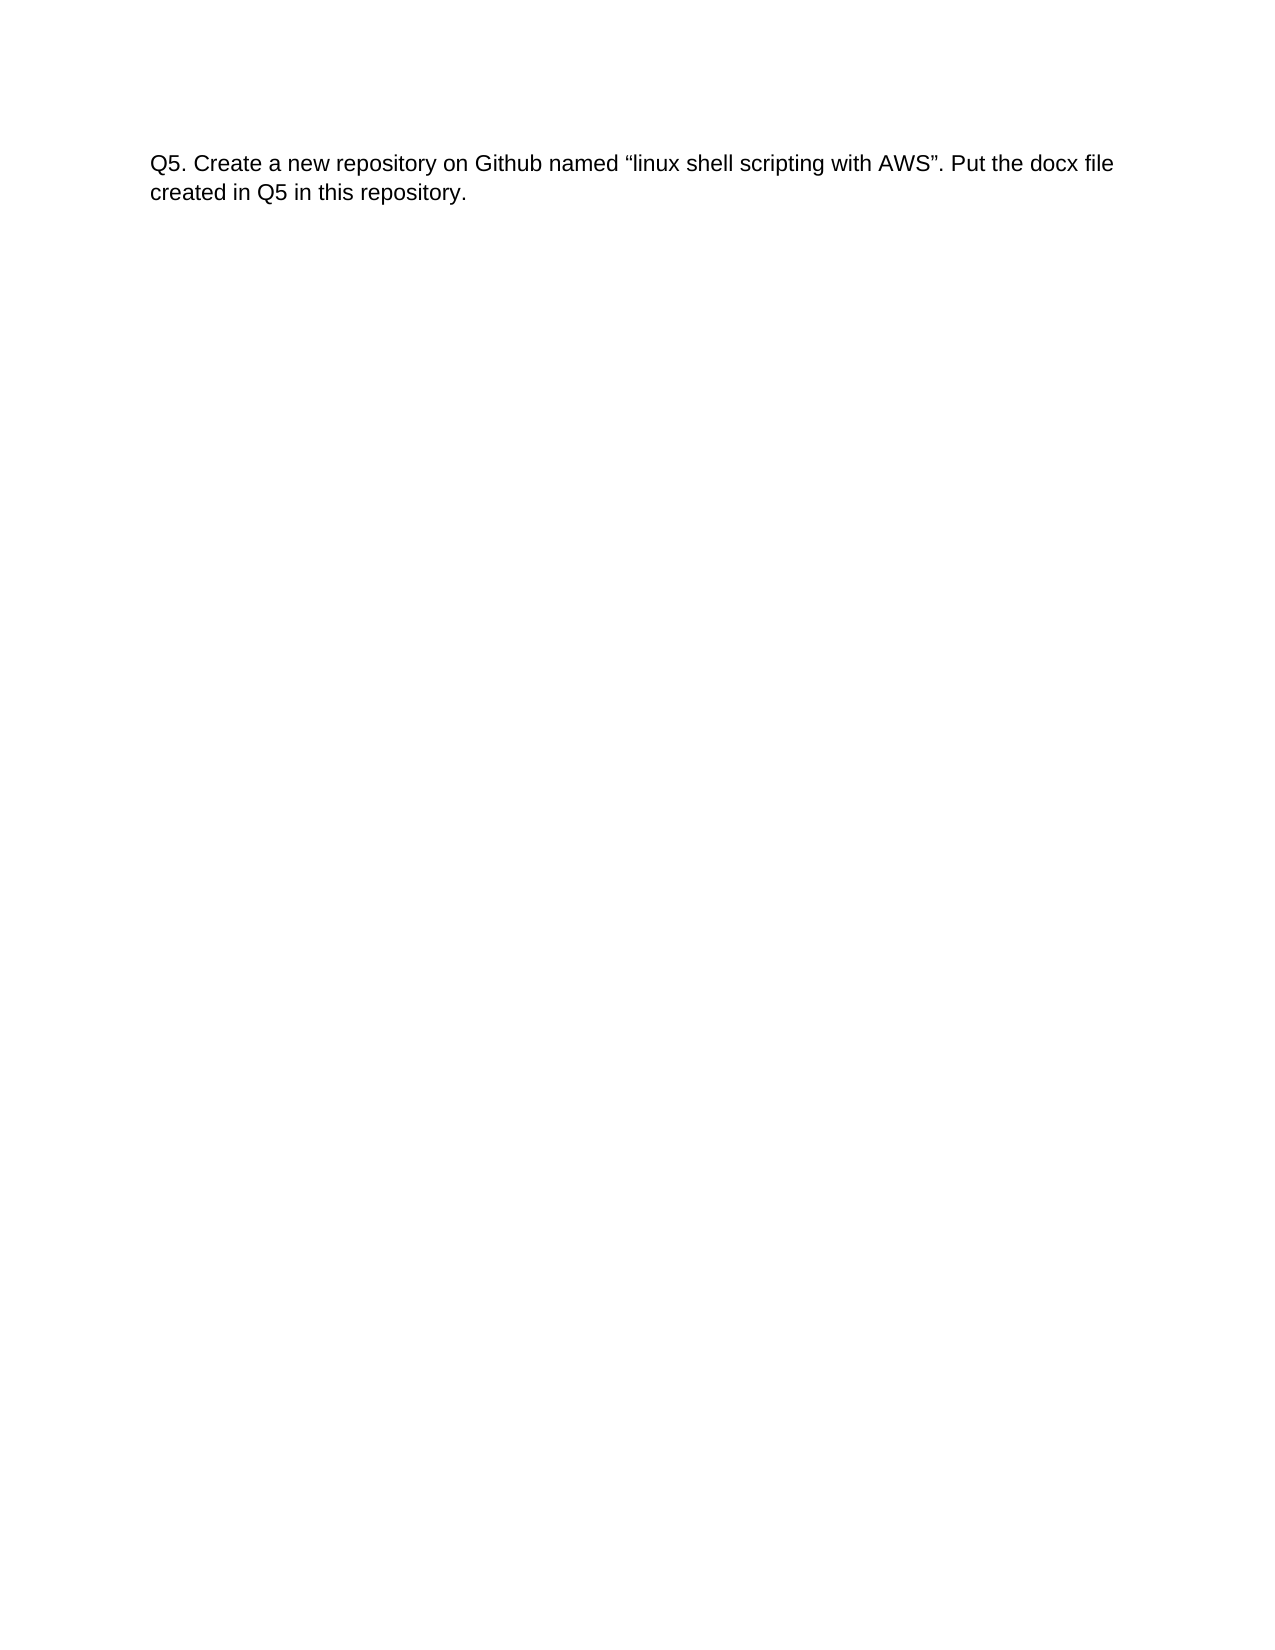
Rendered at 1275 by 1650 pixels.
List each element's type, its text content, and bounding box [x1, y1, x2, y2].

text Q5. Create a new repository on Github named “linux shell scripting with AWS”. Put the docx file created in Q5 in this repository. [150, 150, 1125, 205]
